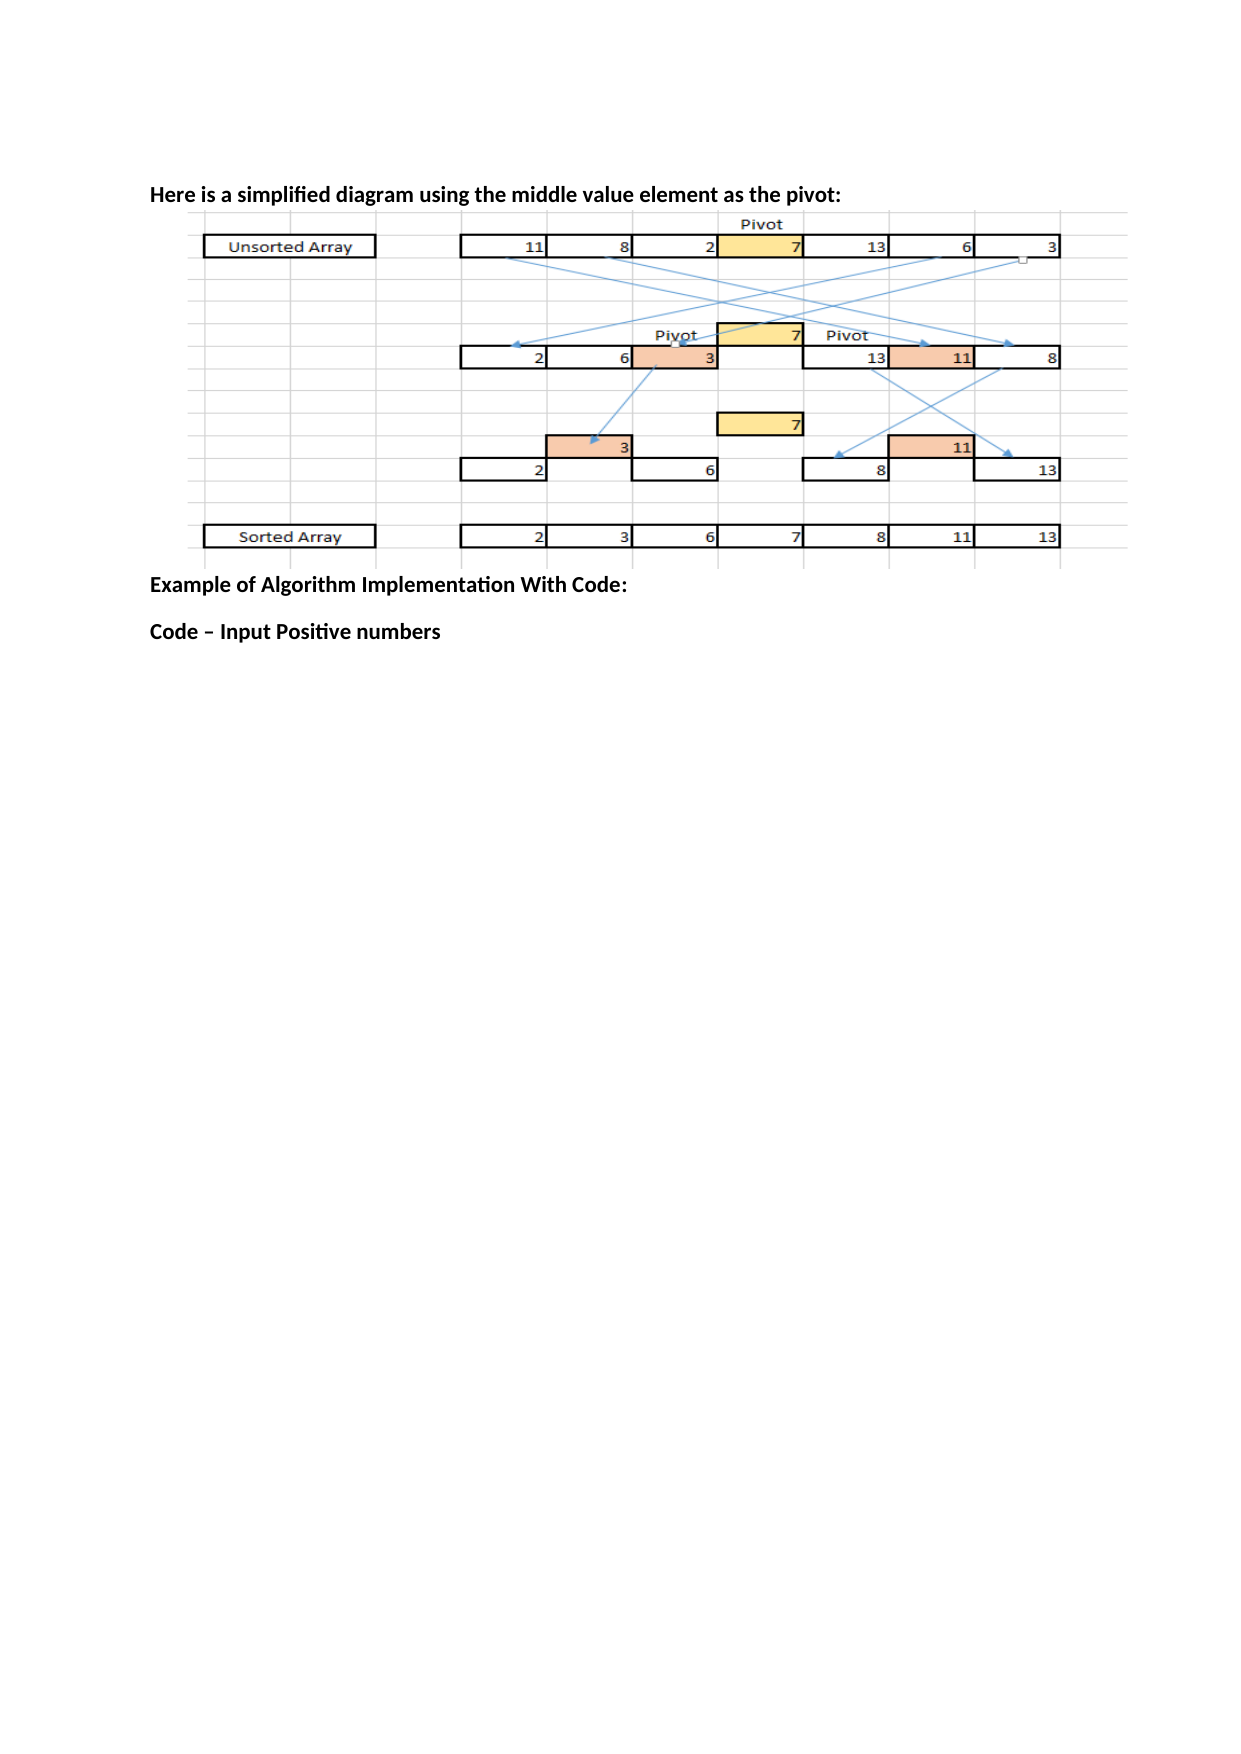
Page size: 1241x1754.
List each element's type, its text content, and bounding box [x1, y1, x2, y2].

picture [187, 210, 1128, 569]
text Here is a simplified diagram using the middle value element as the pivot: [150, 180, 1090, 208]
text Code – Input Positive numbers [150, 617, 1090, 645]
text Example of Algorithm Implementation With Code: [150, 570, 1090, 598]
